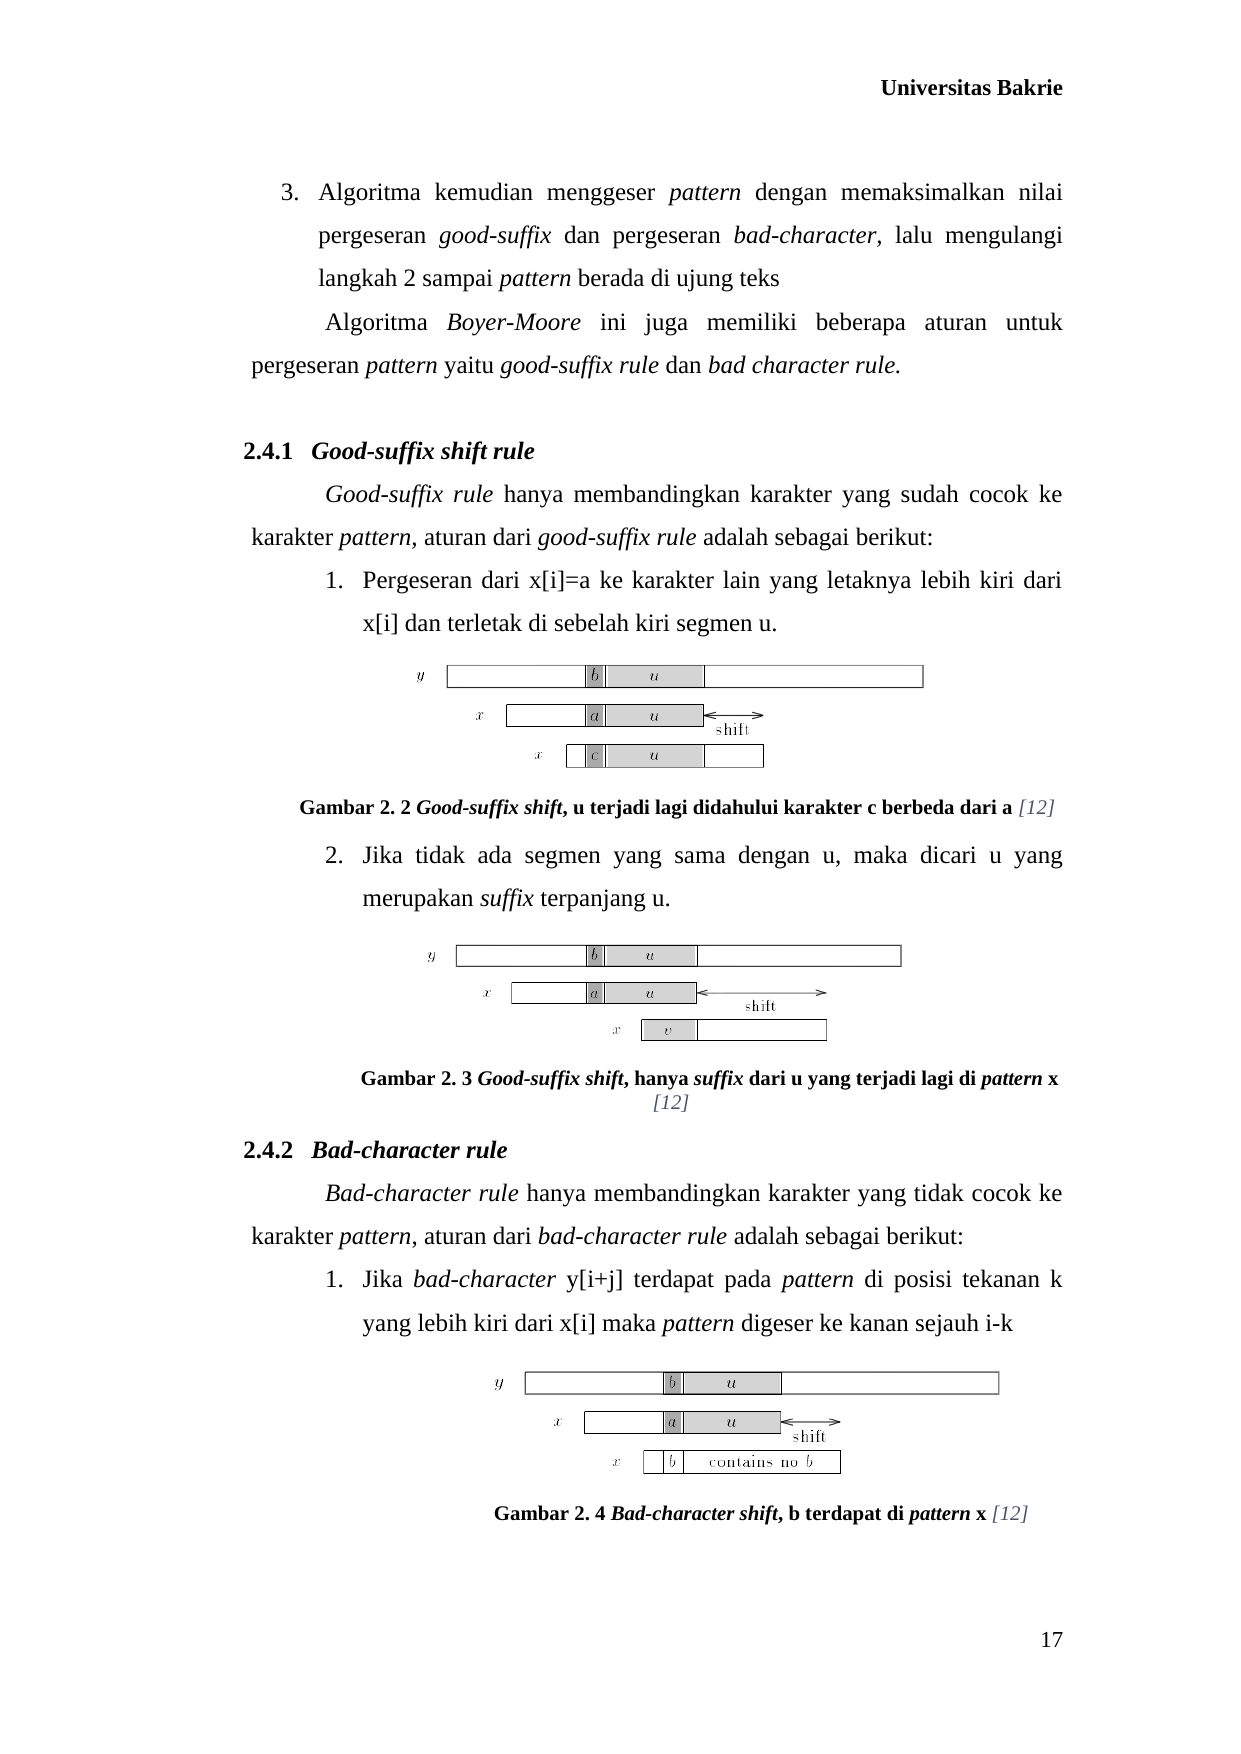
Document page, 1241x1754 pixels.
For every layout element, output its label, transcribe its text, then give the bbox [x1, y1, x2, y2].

list Algoritma Boyer-Moore ini juga memiliki beberapa aturan untuk pergeseran pattern yaitu good-suffix rule dan bad character rule. [251, 307, 1063, 378]
list Pergeseran dari x[i]=a ke karakter lain yang letaknya lebih kiri dari x[i] dan terletak di sebelah kiri segmen u. [325, 565, 1063, 637]
list Bad-character rule hanya membandingkan karakter yang tidak cocok ke karakter pattern, aturan dari bad-character rule adalah sebagai berikut: [251, 1178, 1063, 1250]
list Bad-character rule [243, 1135, 1063, 1164]
text Gambar 2. 2 Good-suffix shift, u terjadi lagi didahului karakter c berbeda dari a [281, 795, 1063, 819]
list Jika bad-character y[i+j] terdapat pada pattern di posisi tekanan k yang lebih kiri dari x[i] maka pattern digeser ke kanan sejauh i-k [325, 1264, 1063, 1336]
text Gambar 2. 4 Bad-character shift, b terdapat di pattern x [386, 1501, 1063, 1525]
list Good-suffix rule hanya membandingkan karakter yang sudah cocok ke karakter pattern, aturan dari good-suffix rule adalah sebagai berikut: [251, 479, 1063, 551]
list Algoritma kemudian menggeser pattern dengan memaksimalkan nilai pergeseran good-suffix dan pergeseran bad-character, lalu mengulangi langkah 2 sampai pattern berada di ujung teks [281, 177, 1063, 292]
list Jika tidak ada segmen yang sama dengan u, maka dicari u yang merupakan suffix terpanjang u. [325, 840, 1063, 912]
list Good-suffix shift rule [243, 436, 1063, 465]
text Gambar 2. 3 Good-suffix shift, hanya suffix dari u yang terjadi lagi di pattern x [281, 1066, 1063, 1114]
